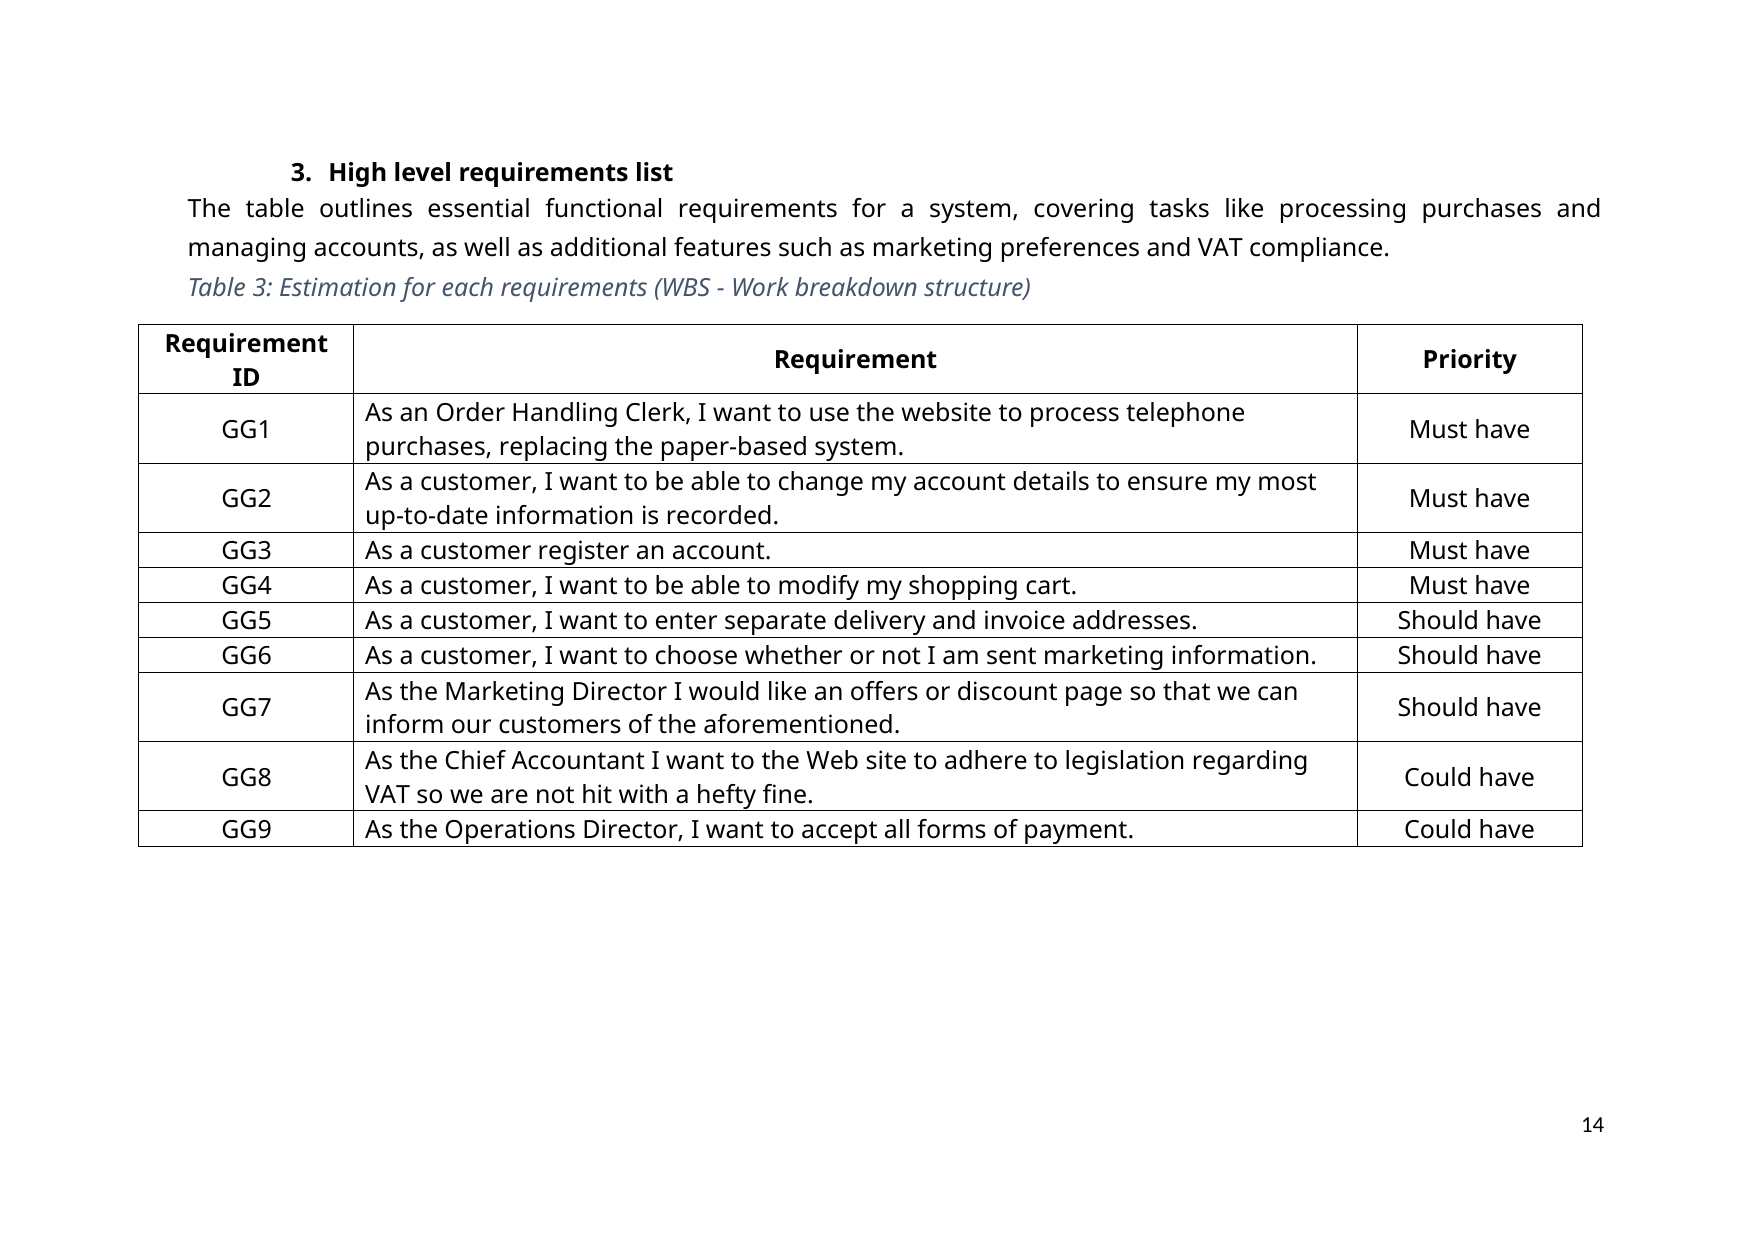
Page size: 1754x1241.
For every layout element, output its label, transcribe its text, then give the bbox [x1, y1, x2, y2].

table_cell As a customer, I want to be able to change my account details to ensure my most up-to-date information is recorded. [354, 464, 1357, 532]
text Table 3: Estimation for each requirements (WBS - Work breakdown structure) [187, 269, 1604, 303]
table_cell GG4 [139, 568, 353, 602]
table_cell Should have [1358, 603, 1582, 637]
table_cell GG5 [139, 603, 353, 637]
table_cell Must have [1358, 464, 1582, 532]
table_cell As a customer, I want to be able to modify my shopping cart. [354, 568, 1357, 602]
table_cell GG8 [139, 742, 353, 810]
table_cell Should have [1358, 638, 1582, 672]
table_cell GG7 [139, 673, 353, 741]
table_cell GG6 [139, 638, 353, 672]
table_cell As the Operations Director, I want to accept all forms of payment. [354, 811, 1357, 846]
text The table outlines essential functional requirements for a system, covering tasks like processing purchases and managing accounts, as well as additional features such as marketing preferences and VAT compliance. [187, 191, 1604, 264]
table_cell Could have [1358, 742, 1582, 810]
table_cell GG1 [139, 394, 353, 462]
table_cell Must have [1358, 568, 1582, 602]
table_cell As an Order Handling Clerk, I want to use the website to process telephone purchases, replacing the paper-based system. [354, 394, 1357, 462]
table_header Priority [1358, 325, 1582, 393]
table_cell GG2 [139, 464, 353, 532]
table_cell Should have [1358, 673, 1582, 741]
table_cell Must have [1358, 394, 1582, 462]
table_cell As the Marketing Director I would like an offers or discount page so that we can inform our customers of the aforementioned. [354, 673, 1357, 741]
table_cell As the Chief Accountant I want to the Web site to adhere to legislation regarding VAT so we are not hit with a hefty fine. [354, 742, 1357, 810]
table_header Requirement [354, 325, 1357, 393]
table_cell As a customer, I want to choose whether or not I am sent marketing information. [354, 638, 1357, 672]
table_cell Must have [1358, 533, 1582, 567]
table_cell As a customer register an account. [354, 533, 1357, 567]
subtitle High level requirements list [291, 154, 1604, 188]
table_cell Could have [1358, 811, 1582, 846]
table_header Requirement ID [139, 325, 353, 393]
table_cell GG9 [139, 811, 353, 846]
table_cell GG3 [139, 533, 353, 567]
table_cell As a customer, I want to enter separate delivery and invoice addresses. [354, 603, 1357, 637]
